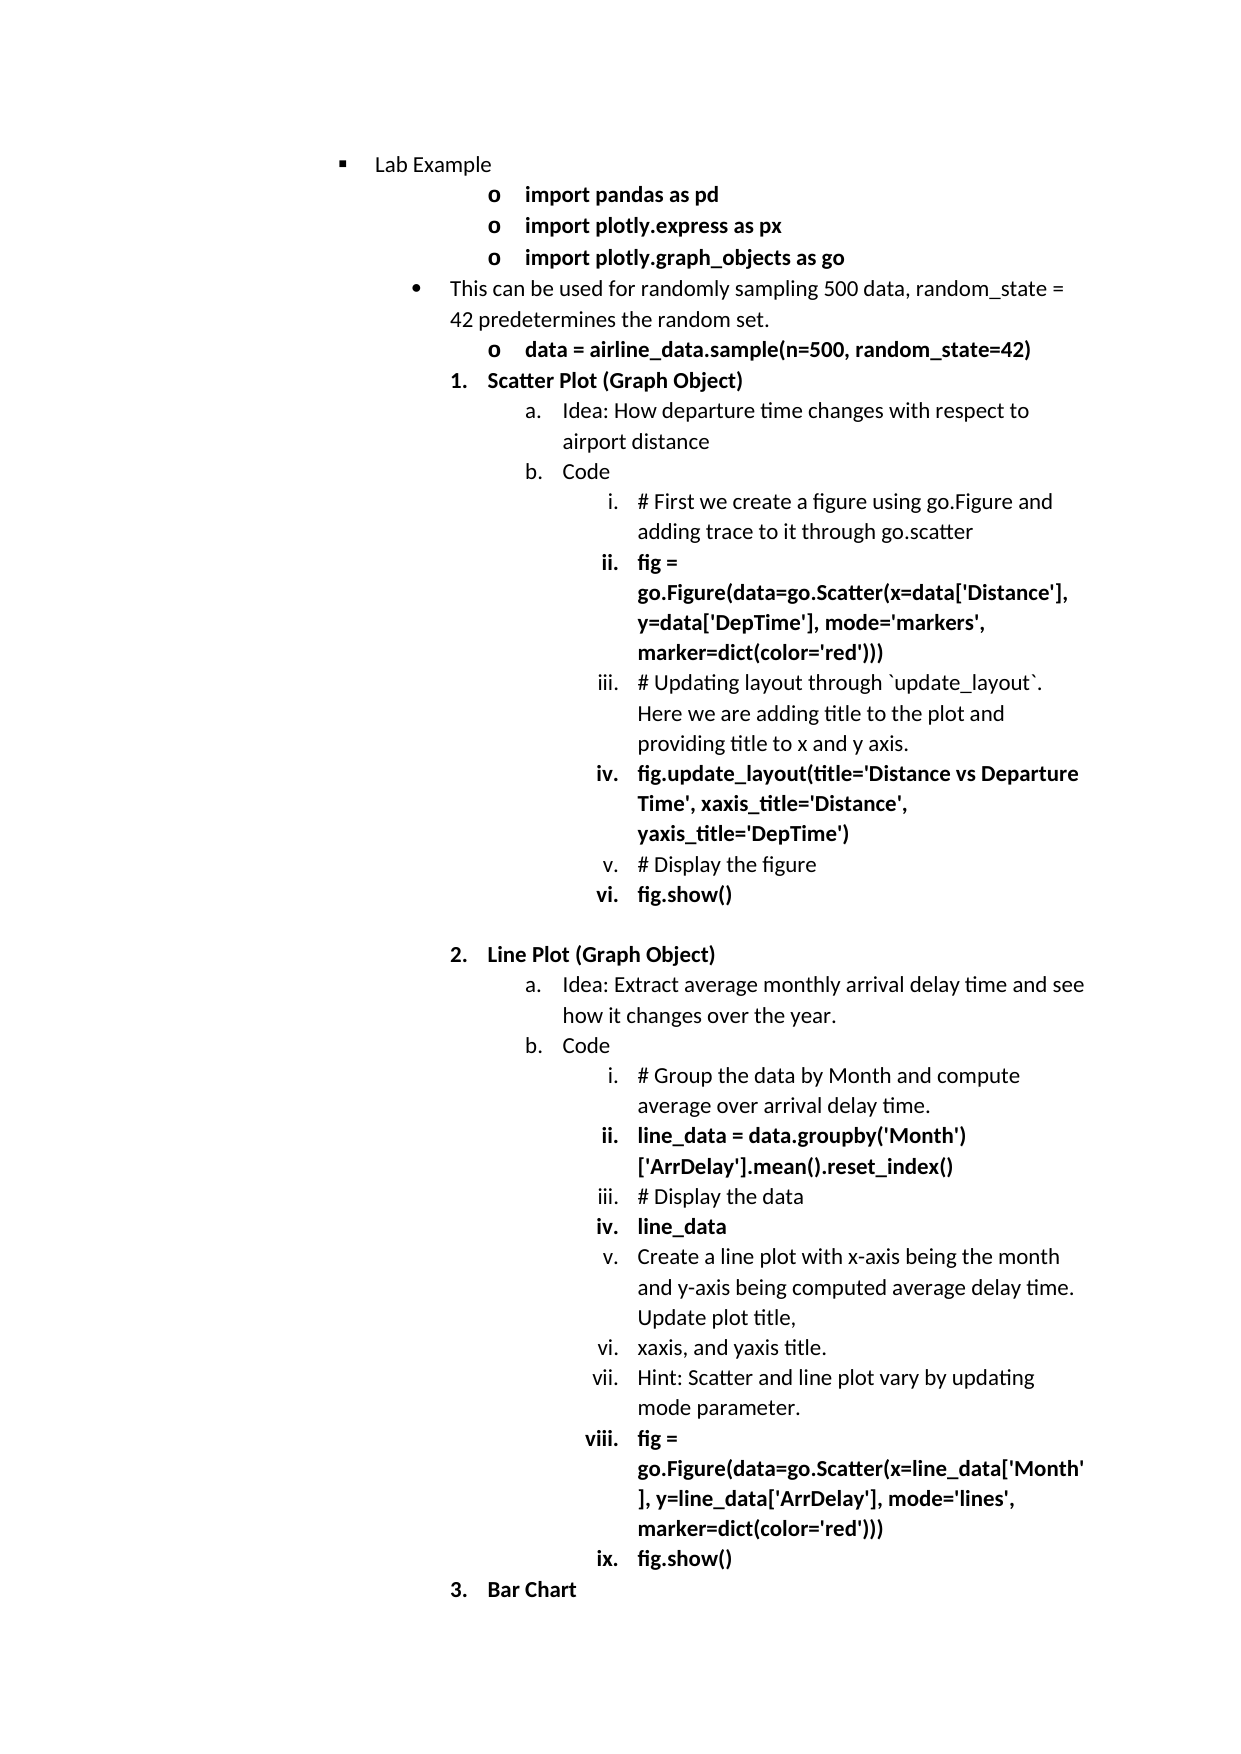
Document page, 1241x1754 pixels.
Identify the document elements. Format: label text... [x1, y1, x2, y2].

list Create a line plot with x-axis being the month and y-axis being computed average delay time. Update plot title, [619, 1242, 1090, 1331]
list fig.update_layout(title='Distance vs Departure Time', xaxis_title='Distance', yaxis_title='DepTime') [619, 759, 1090, 848]
list Line Plot (Graph Object) [450, 940, 1090, 968]
list data = airline_data.sample(n=500, random_state=42) [487, 335, 1090, 364]
list Idea: How departure time changes with respect to airport distance [525, 397, 1090, 455]
list Code [525, 457, 1090, 485]
list import pandas as pd [487, 180, 1090, 209]
list Hint: Scatter and line plot vary by updating mode parameter. [619, 1363, 1090, 1422]
list Idea: Extract average monthly arrival delay time and see how it changes over the year. [525, 971, 1090, 1029]
list fig.show() [619, 880, 1090, 908]
list fig.show() [619, 1544, 1090, 1573]
list Code [525, 1031, 1090, 1059]
list import plotly.express as px [487, 212, 1090, 241]
list This can be used for randomly sampling 500 data, random_state = 42 predetermines the random set. [412, 274, 1090, 333]
list Lab Example [337, 150, 1090, 178]
list Scatter Plot (Graph Object) [450, 366, 1090, 394]
list # Display the figure [619, 850, 1090, 878]
list Bar Chart [450, 1575, 1090, 1603]
list # Updating layout through `update_layout`. Here we are adding title to the plot and providing title to x and y axis. [619, 668, 1090, 757]
list line_data [619, 1212, 1090, 1240]
list # First we create a figure using go.Figure and adding trace to it through go.scatter [619, 487, 1090, 546]
list # Display the data [619, 1182, 1090, 1210]
list fig = go.Figure(data=go.Scatter(x=data['Distance'], y=data['DepTime'], mode='markers', marker=dict(color='red'))) [619, 548, 1090, 666]
list # Group the data by Month and compute average over arrival delay time. [619, 1061, 1090, 1119]
list line_data = data.groupby('Month')['ArrDelay'].mean().reset_index() [619, 1122, 1090, 1180]
list fig = go.Figure(data=go.Scatter(x=line_data['Month'], y=line_data['ArrDelay'], mode='lines', marker=dict(color='red'))) [619, 1424, 1090, 1542]
list xaxis, and yaxis title. [619, 1333, 1090, 1361]
list import plotly.graph_objects as go [487, 243, 1090, 272]
